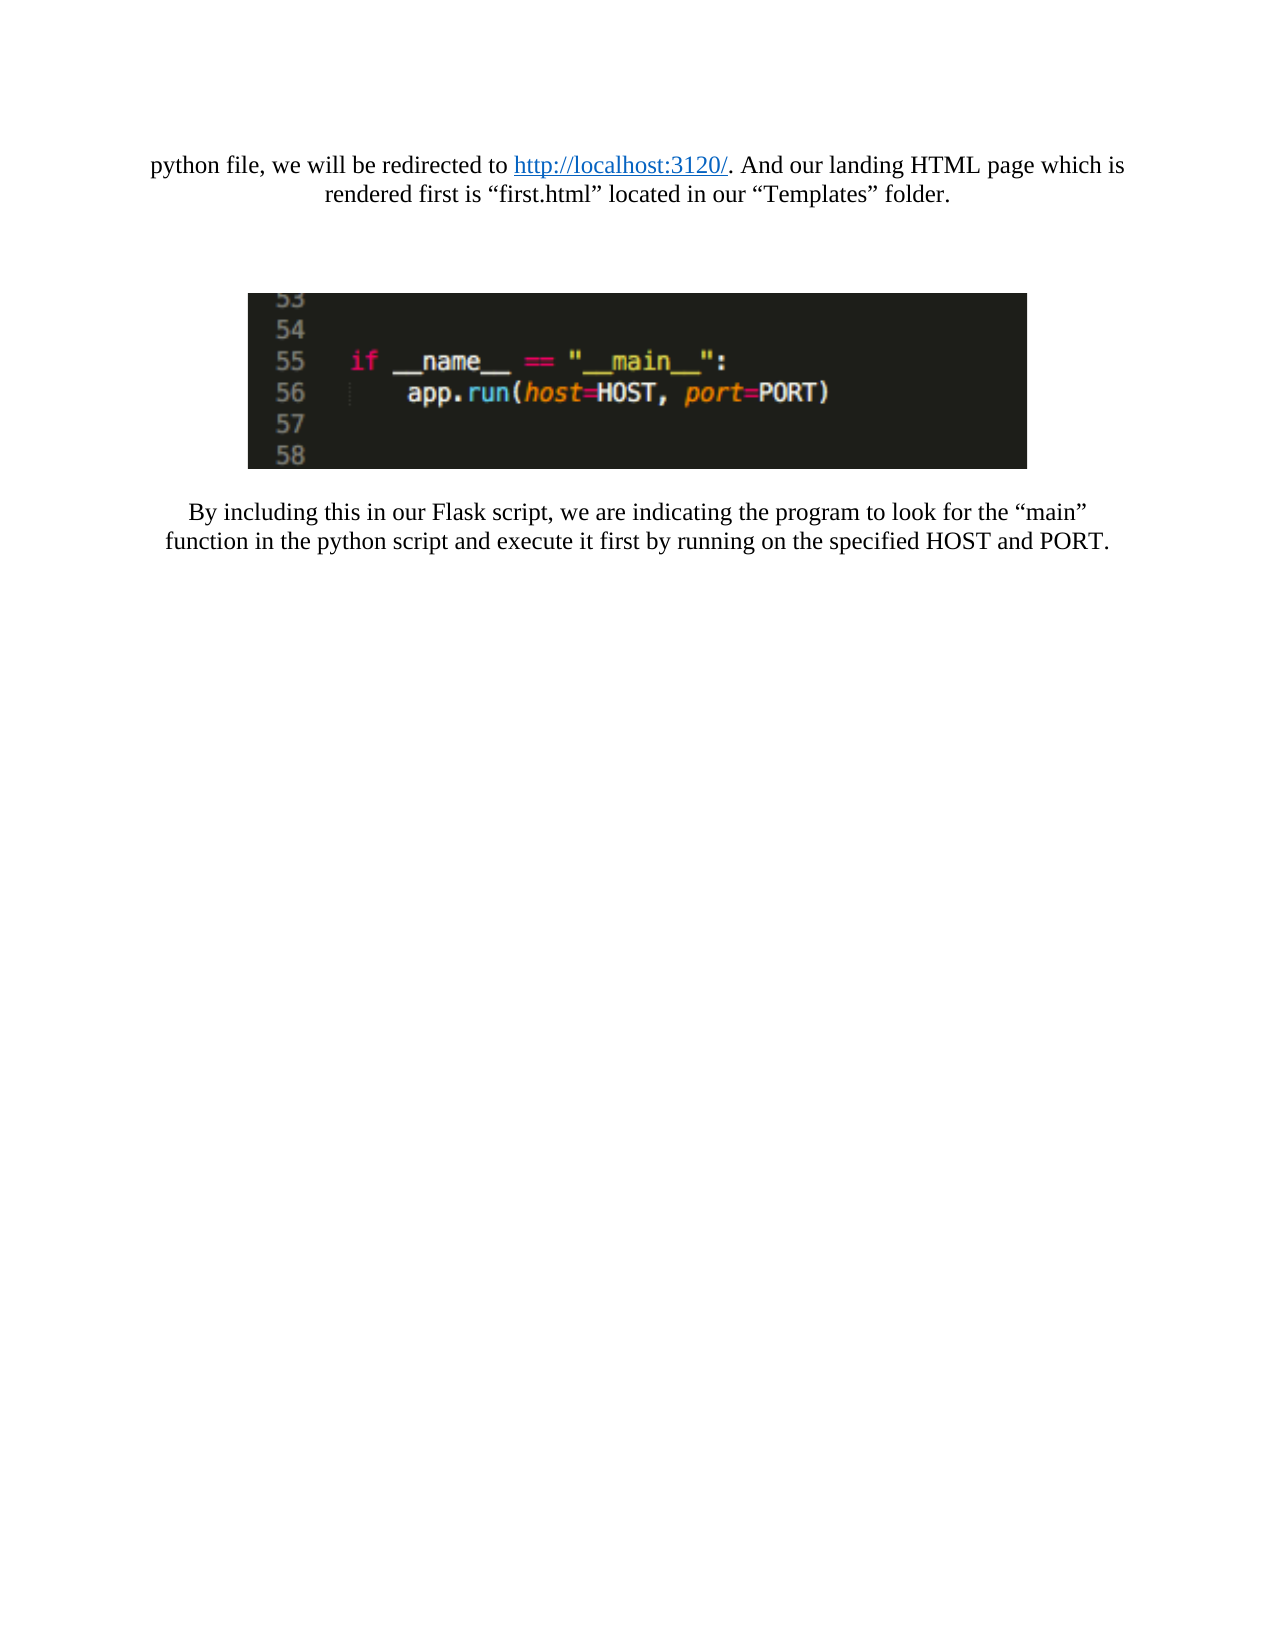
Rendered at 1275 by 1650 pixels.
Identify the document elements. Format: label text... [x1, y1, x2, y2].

text By including this in our Flask script, we are indicating the program to look for the “main” function in the python script and execute it first by running on the specified HOST and PORT. [150, 497, 1125, 555]
picture [247, 293, 1028, 469]
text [150, 150, 1125, 207]
